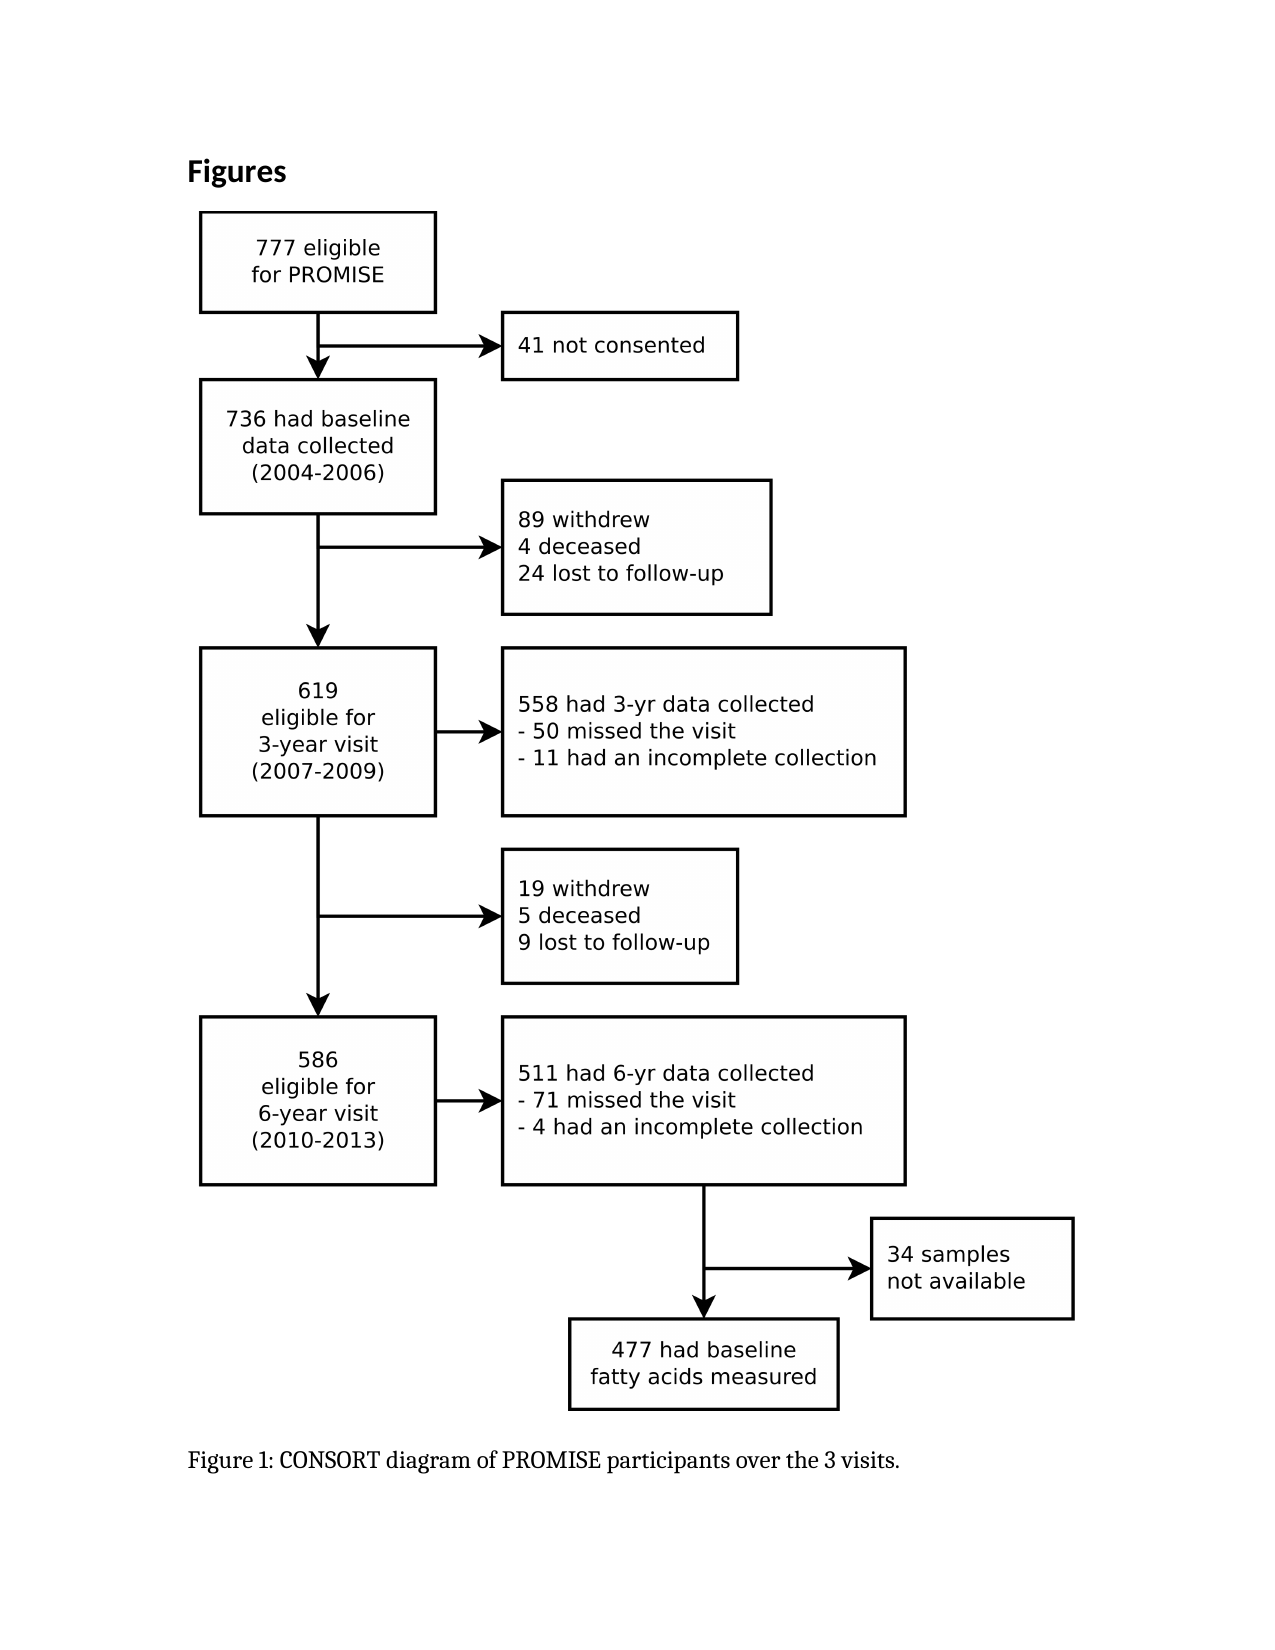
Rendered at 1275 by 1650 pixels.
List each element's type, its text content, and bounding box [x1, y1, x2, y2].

subtitle Figures [187, 150, 1087, 191]
picture [187, 211, 1088, 1411]
text Figure 1: CONSORT diagram of PROMISE participants over the 3 visits. [187, 1446, 1087, 1475]
